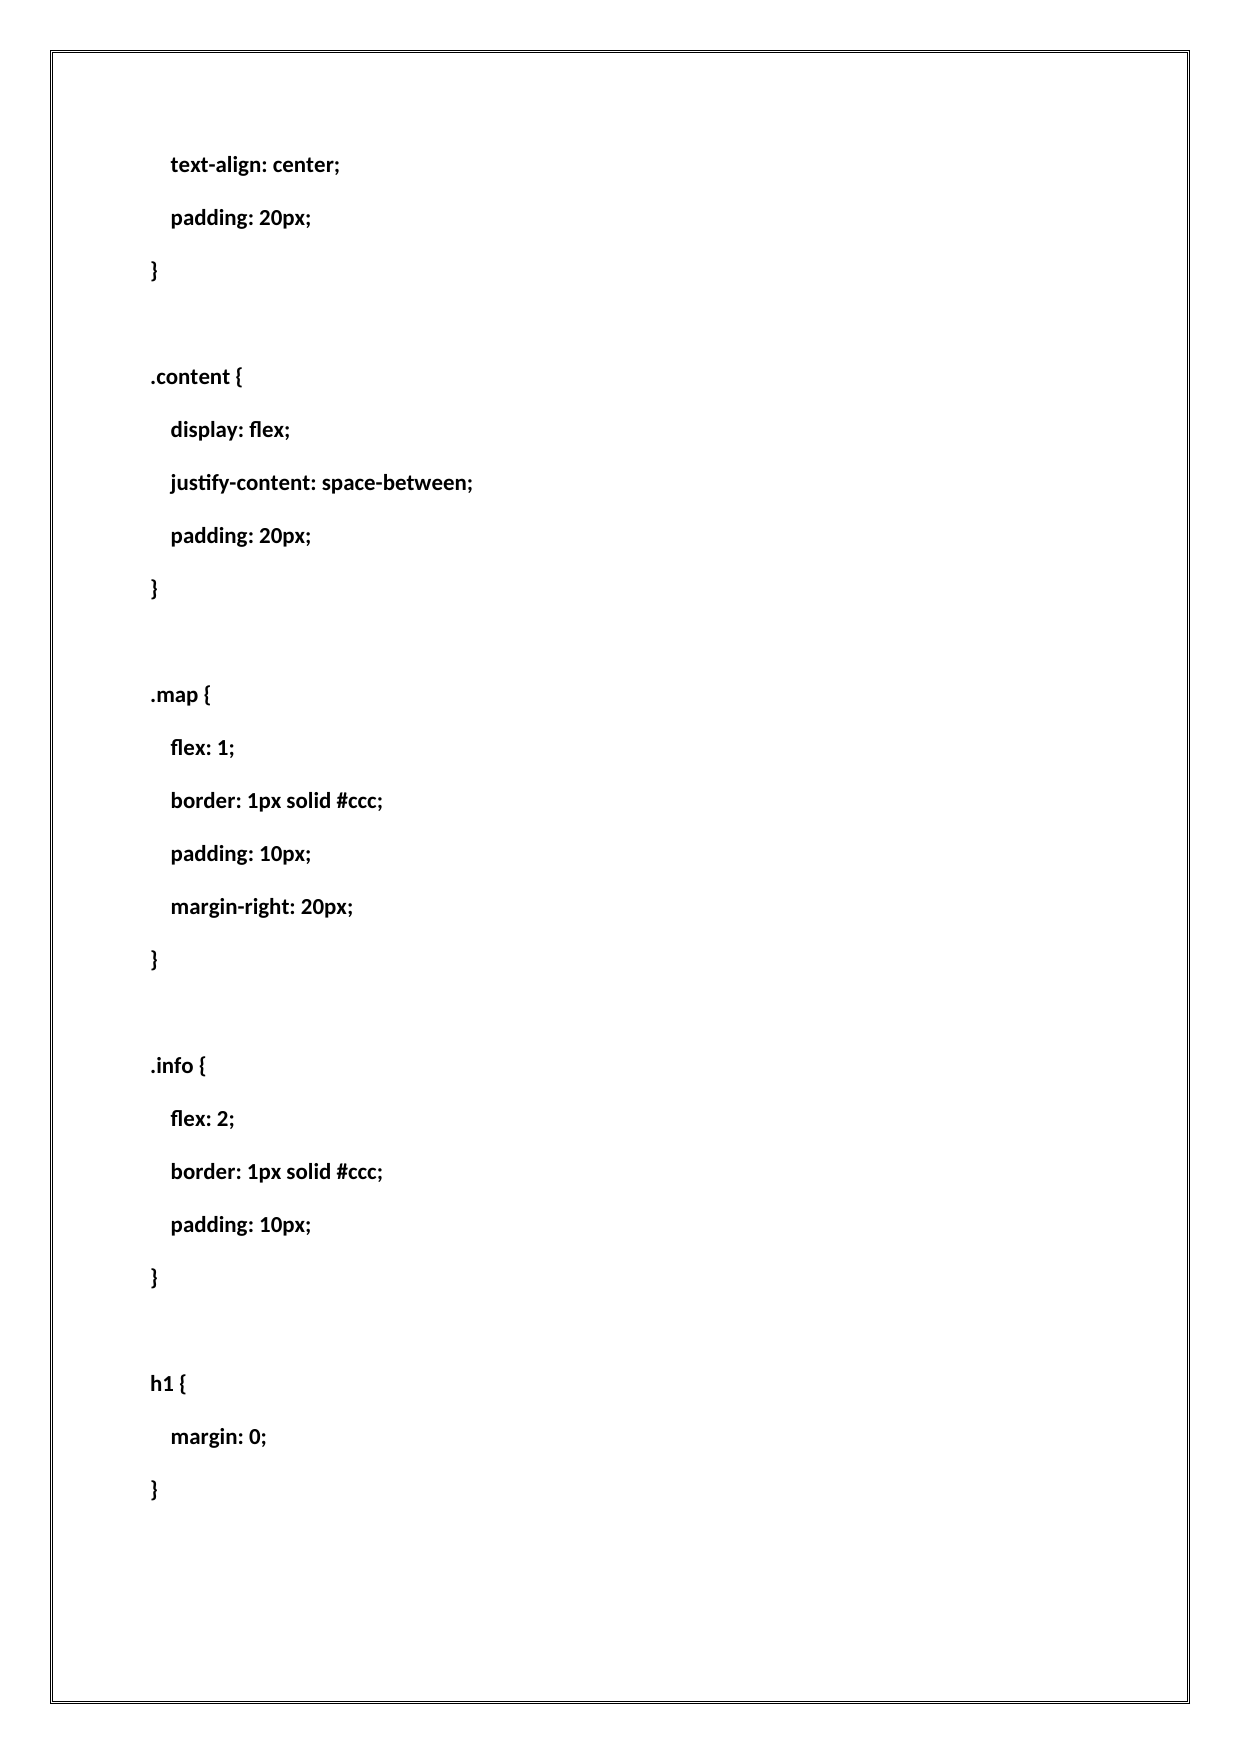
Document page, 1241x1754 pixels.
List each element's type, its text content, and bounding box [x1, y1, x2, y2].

text padding: 10px; [150, 839, 1090, 867]
text display: flex; [150, 415, 1090, 443]
text .info { [150, 1051, 1090, 1079]
text flex: 2; [150, 1104, 1090, 1132]
text margin: 0; [150, 1422, 1090, 1451]
text h1 { [150, 1369, 1090, 1397]
text } [150, 1263, 1090, 1291]
text } [150, 945, 1090, 973]
text margin-right: 20px; [150, 892, 1090, 920]
text .content { [150, 362, 1090, 390]
text border: 1px solid #ccc; [150, 1157, 1090, 1185]
text border: 1px solid #ccc; [150, 786, 1090, 814]
text } [150, 256, 1090, 284]
text } [150, 1476, 1090, 1503]
text } [150, 574, 1090, 602]
text flex: 1; [150, 733, 1090, 761]
text padding: 20px; [150, 521, 1090, 549]
text justify-content: space-between; [150, 468, 1090, 496]
text padding: 20px; [150, 203, 1090, 231]
text .map { [150, 680, 1090, 708]
text padding: 10px; [150, 1210, 1090, 1238]
text text-align: center; [150, 150, 1090, 178]
